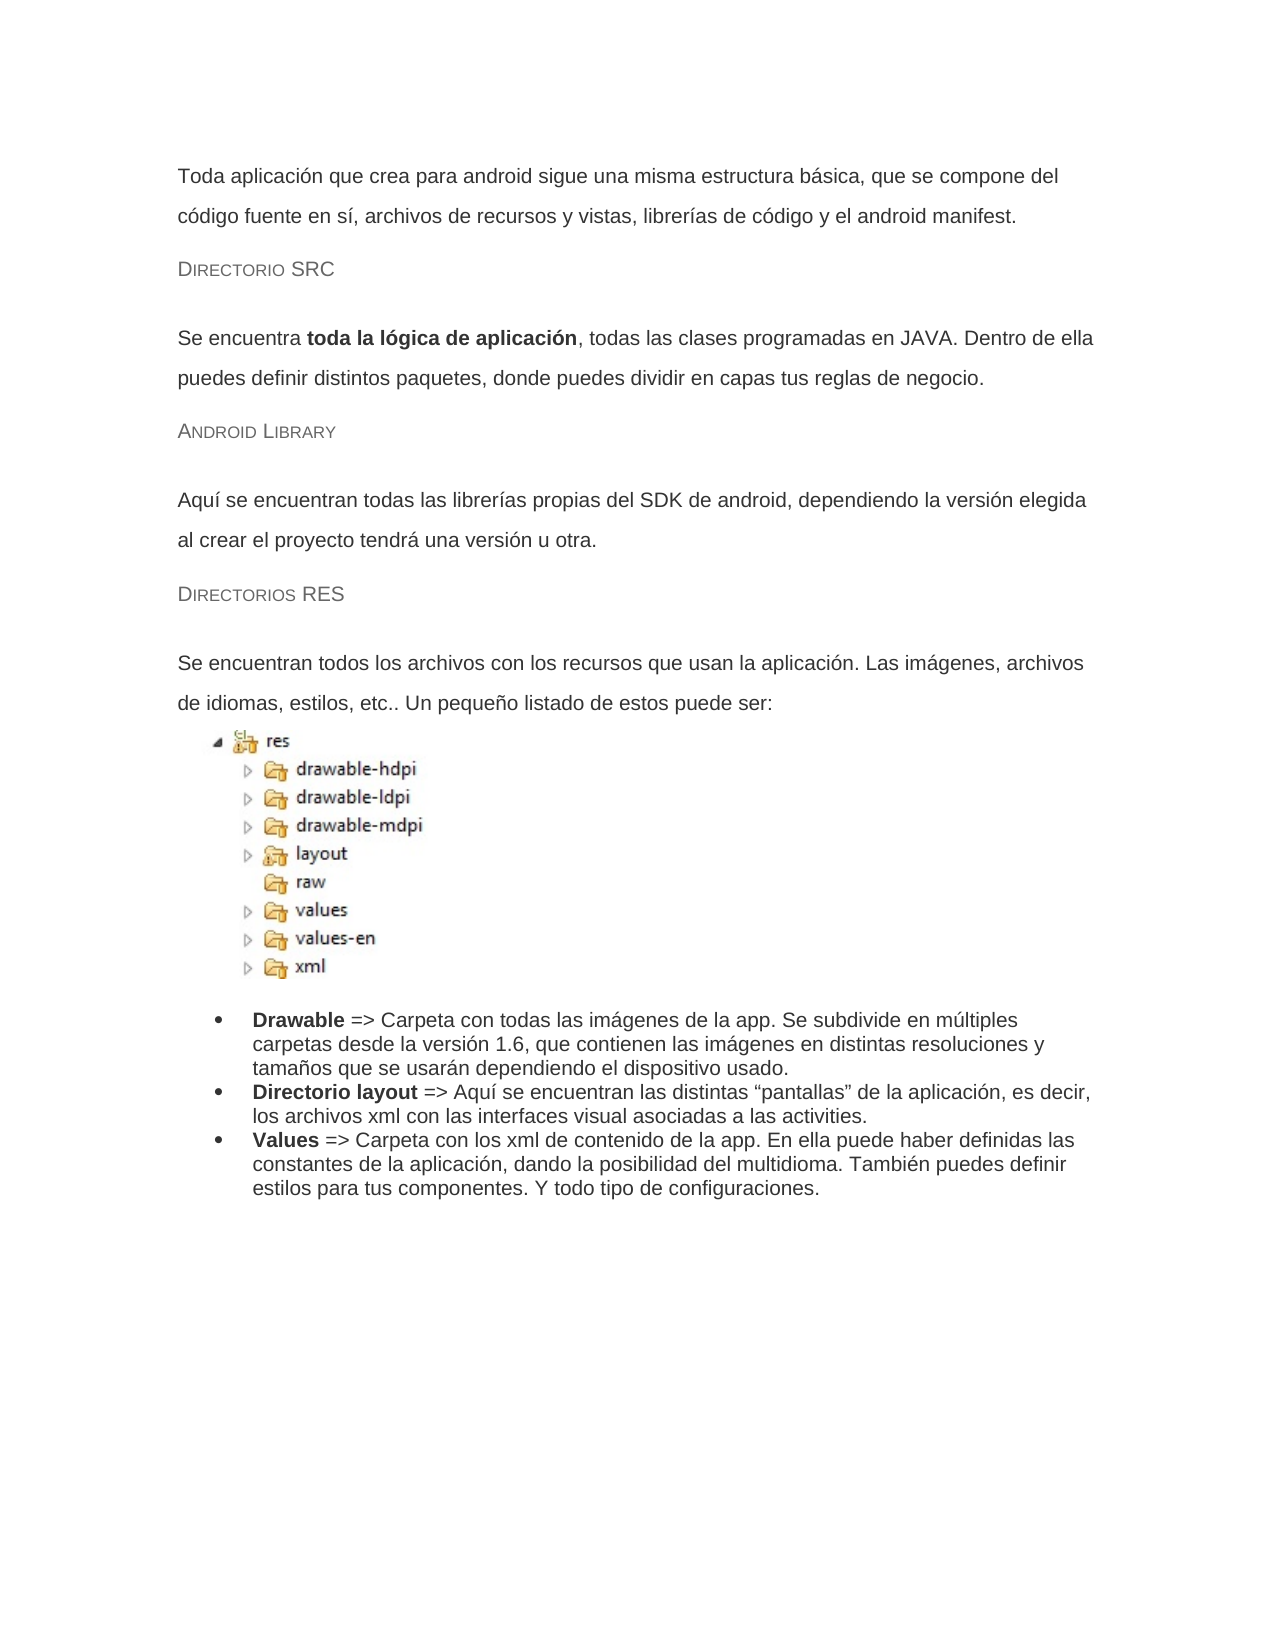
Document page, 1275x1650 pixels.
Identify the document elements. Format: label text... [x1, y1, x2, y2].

text Directorios RES [177, 581, 1098, 605]
text Toda aplicación que crea para android sigue una misma estructura básica, que se compone del código fuente en sí, archivos de recursos y vistas, librerías de código y el android manifest. [177, 148, 1098, 228]
text Se encuentran todos los archivos con los recursos que usan la aplicación. Las imágenes, archivos de idiomas, estilos, etc.. Un pequeño listado de estos puede ser: [177, 634, 1098, 714]
list Drawable => Carpeta con todas las imágenes de la app. Se subdivide en múltiples carpetas desde la versión 1.6, que contienen las imágenes en distintas resoluciones y tamaños que se usarán dependiendo el dispositivo usado. [215, 1008, 1098, 1080]
list Directorio layout => Aquí se encuentran las distintas “pantallas” de la aplicación, es decir, los archivos xml con las interfaces visual asociadas a las activities. [215, 1080, 1098, 1128]
picture [177, 730, 674, 979]
text Aquí se encuentran todas las librerías propias del SDK de android, dependiendo la versión elegida al crear el proyecto tendrá una versión u otra. [177, 472, 1098, 552]
text Directorio SRC [177, 257, 1098, 281]
list Values => Carpeta con los xml de contenido de la app. En ella puede haber definidas las constantes de la aplicación, dando la posibilidad del multidioma. También puedes definir estilos para tus componentes. Y todo tipo de configuraciones. [215, 1128, 1098, 1200]
text Android Library [177, 419, 1098, 443]
text Se encuentra toda la lógica de aplicación, todas las clases programadas en JAVA. Dentro de ella puedes definir distintos paquetes, donde puedes dividir en capas tus reglas de negocio. [177, 310, 1098, 390]
